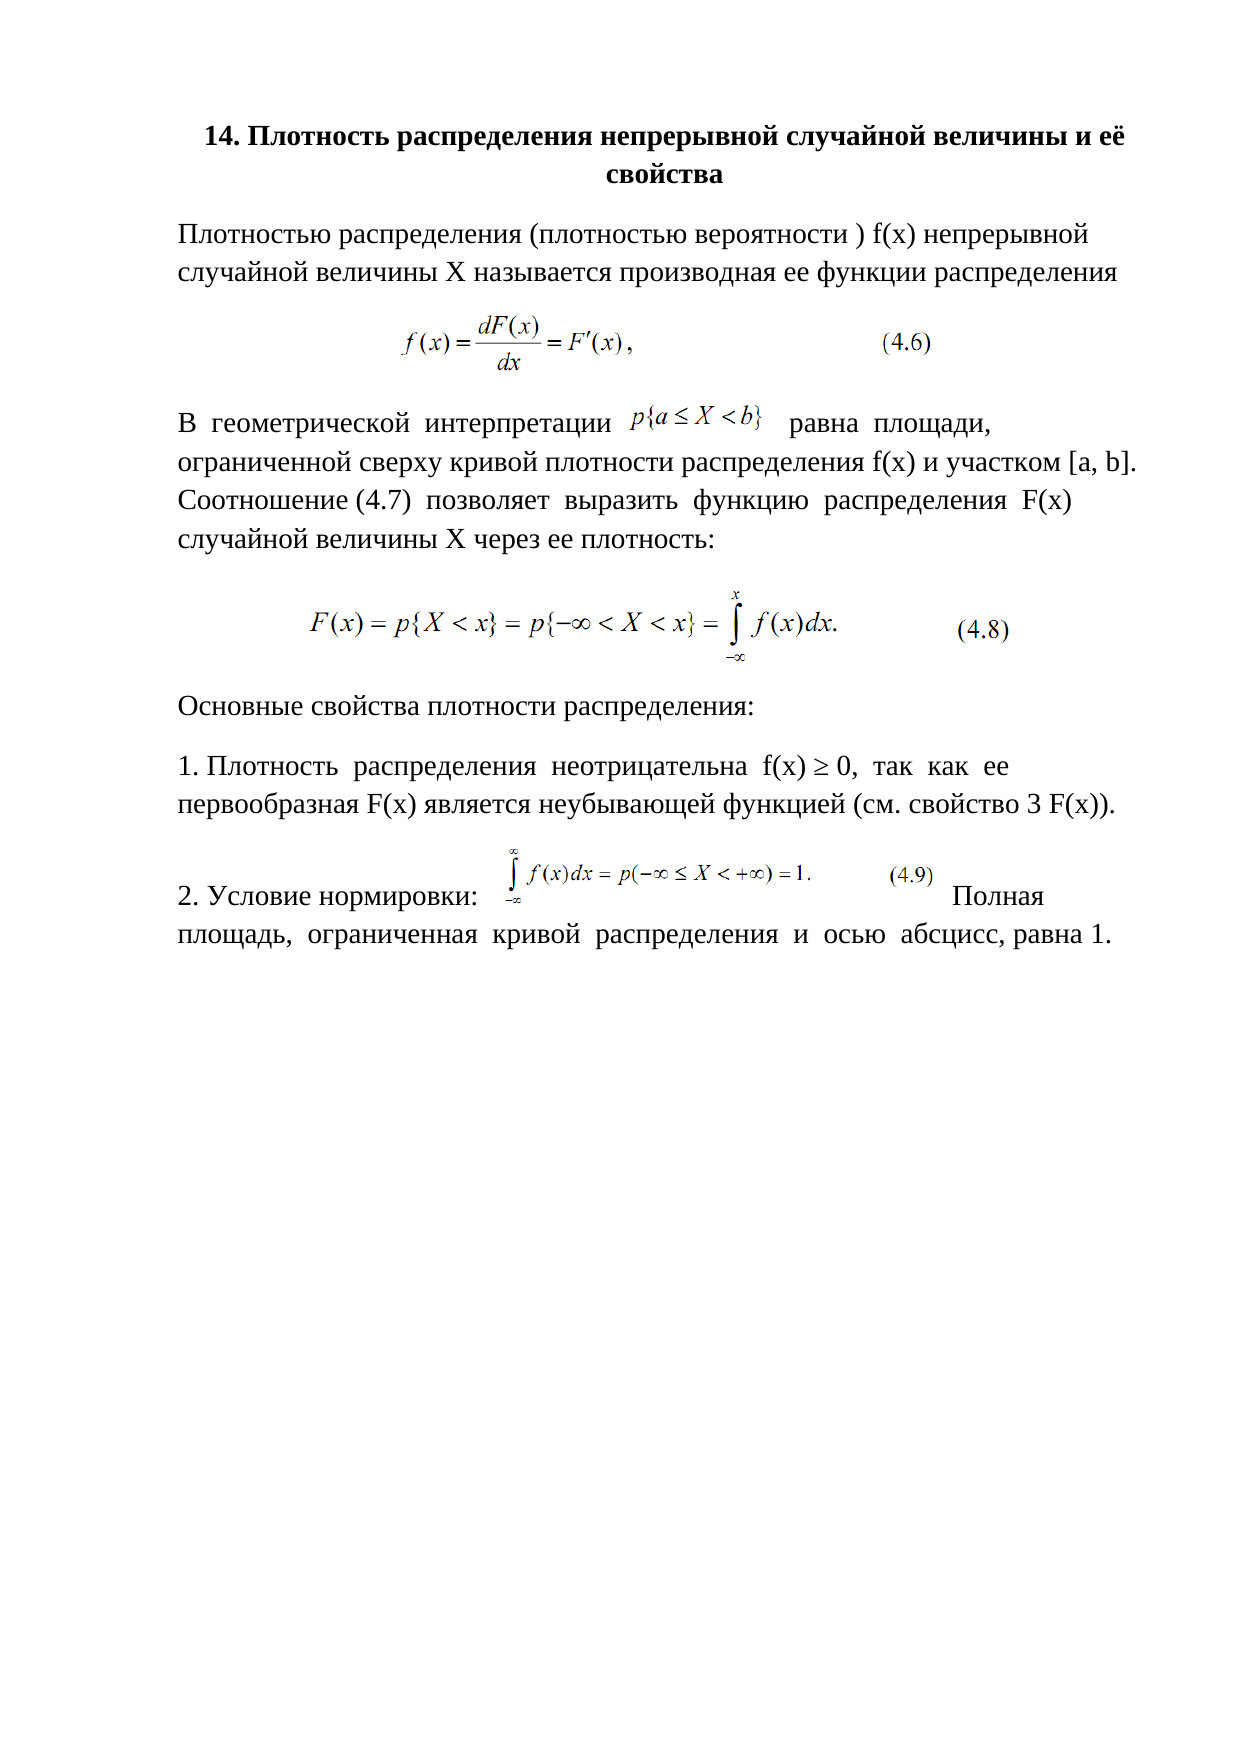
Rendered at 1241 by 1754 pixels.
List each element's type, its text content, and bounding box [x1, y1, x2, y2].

text Плотностью распределения (плотностью вероятности ) f(x) непрерывной случайной величины X называется производная ее функции распределения [177, 216, 1152, 288]
text Основные свойства плотности распределения: [177, 688, 1152, 722]
text В геометрической интерпретации равна площади, ограниченной сверху кривой плотности распределения f(x) и участком [a, b]. Соотношение (4.7) позволяет выразить функцию распределения F(x) случайной величины X через ее плотность: [177, 400, 1152, 554]
picture [626, 400, 767, 433]
picture [500, 845, 952, 905]
picture [301, 580, 1028, 664]
text 1. Плотность распределения неотрицательна f(x) ≥ 0, так как ее первообразная F(x) является неубывающей функцией (см. свойство 3 F(x)). [177, 748, 1152, 820]
text 14. Плотность распределения непрерывной случайной величины и её свойства [177, 118, 1152, 190]
picture [389, 313, 940, 375]
